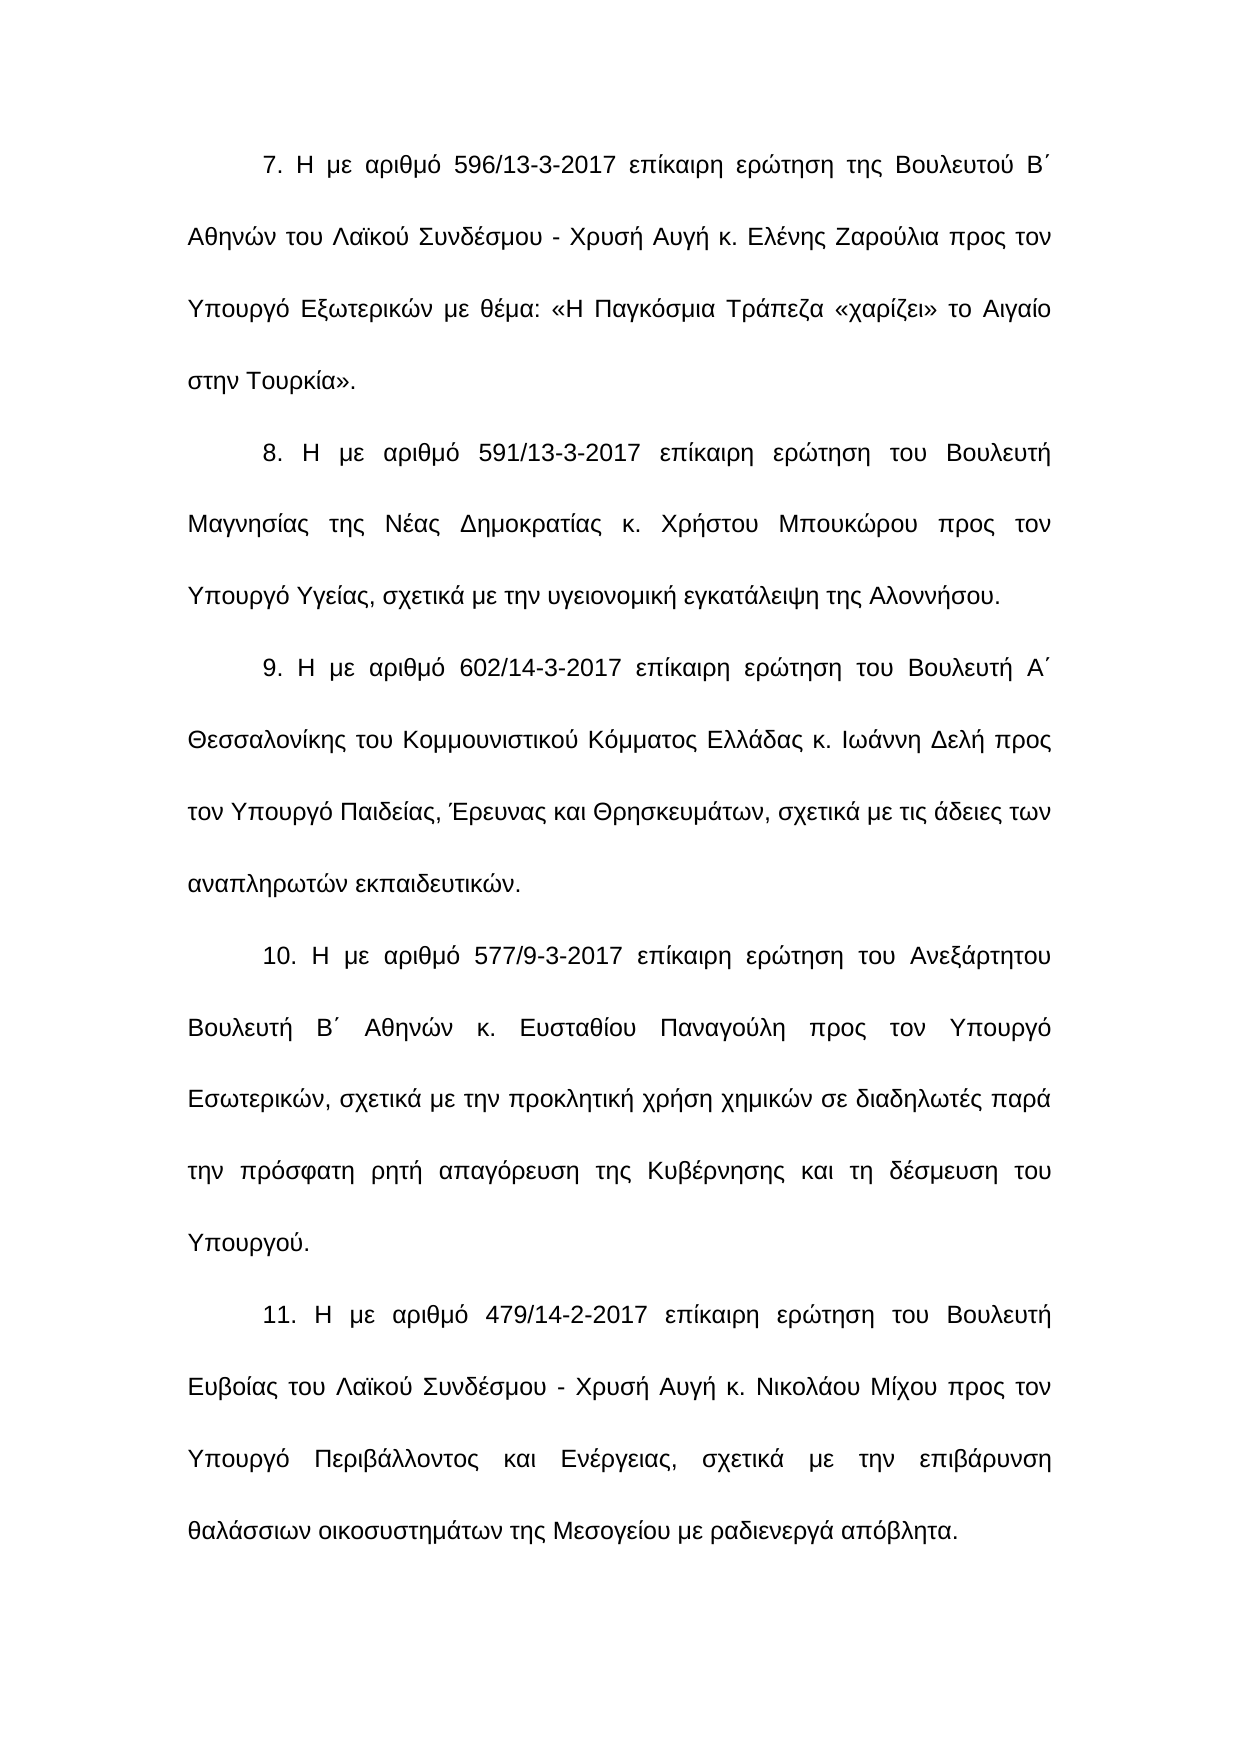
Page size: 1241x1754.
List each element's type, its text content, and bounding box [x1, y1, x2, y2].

text 8. Η με αριθμό 591/13-3-2017 επίκαιρη ερώτηση του Βουλευτή Μαγνησίας της Νέας Δημοκρατίας κ. Χρήστου Μπουκώρου προς τον Υπουργό Υγείας, σχετικά με την υγειονομική εγκατάλειψη της Αλοννήσου. [187, 437, 1053, 610]
text 11. Η με αριθμό 479/14-2-2017 επίκαιρη ερώτηση του Βουλευτή Ευβοίας του Λαϊκού Συνδέσμου - Χρυσή Αυγή κ. Νικολάου Μίχου προς τον Υπουργό Περιβάλλοντος και Ενέργειας, σχετικά με την επιβάρυνση θαλάσσιων οικοσυστημάτων της Μεσογείου με ραδιενεργά απόβλητα. [187, 1300, 1053, 1544]
text 7. Η με αριθμό 596/13-3-2017 επίκαιρη ερώτηση της Βουλευτού Β΄ Αθηνών του Λαϊκού Συνδέσμου - Χρυσή Αυγή κ. Ελένης Ζαρούλια προς τον Υπουργό Εξωτερικών με θέμα: «Η Παγκόσμια Τράπεζα «χαρίζει» το Αιγαίο στην Τουρκία». [187, 150, 1053, 394]
text 10. Η με αριθμό 577/9-3-2017 επίκαιρη ερώτηση του Ανεξάρτητου Βουλευτή Β΄ Αθηνών κ. Ευσταθίου Παναγούλη προς τον Υπουργό Εσωτερικών, σχετικά με την προκλητική χρήση χημικών σε διαδηλωτές παρά την πρόσφατη ρητή απαγόρευση της Κυβέρνησης και τη δέσμευση του Υπουργού. [187, 941, 1053, 1257]
text 9. Η με αριθμό 602/14-3-2017 επίκαιρη ερώτηση του Βουλευτή Α΄ Θεσσαλονίκης του Κομμουνιστικού Κόμματος Ελλάδας κ. Ιωάννη Δελή προς τον Υπουργό Παιδείας, Έρευνας και Θρησκευμάτων, σχετικά με τις άδειες των αναπληρωτών εκπαιδευτικών. [187, 653, 1053, 897]
